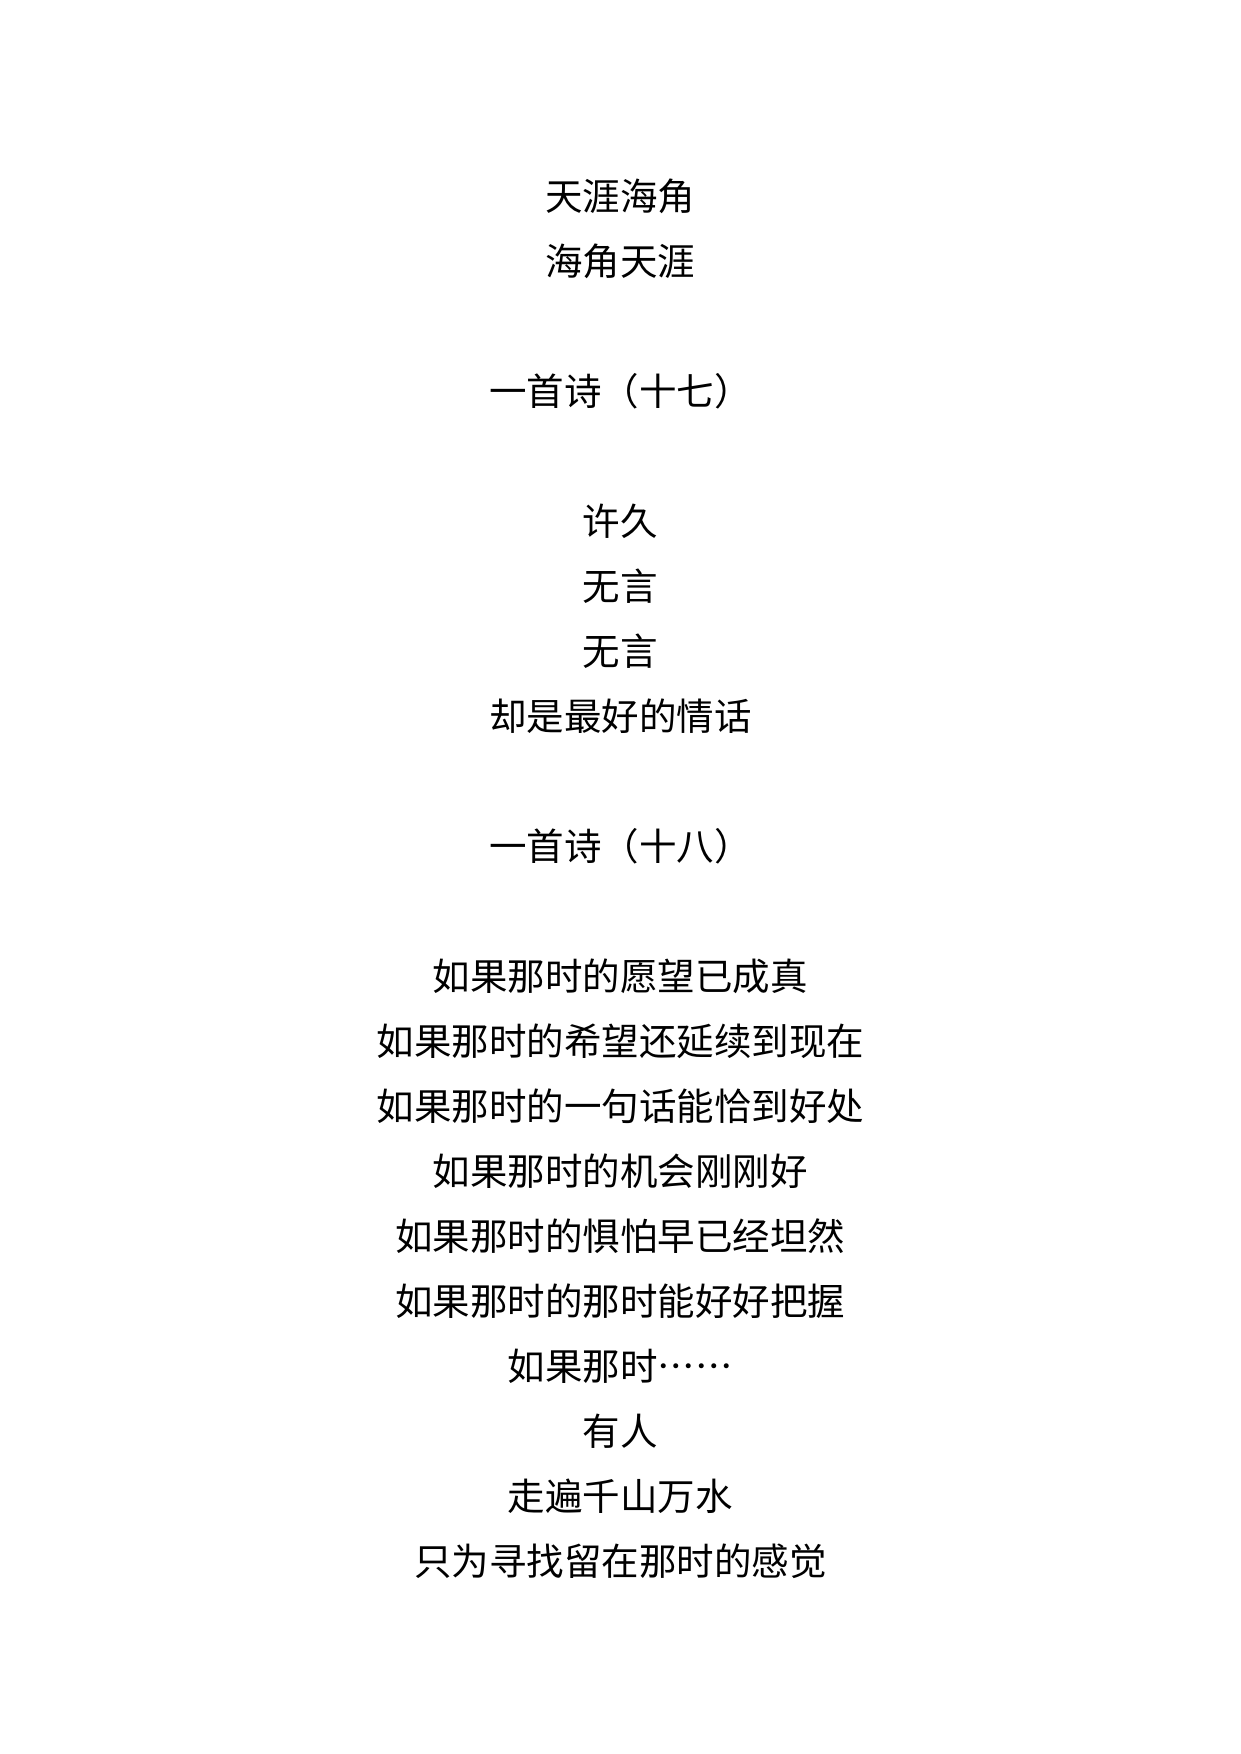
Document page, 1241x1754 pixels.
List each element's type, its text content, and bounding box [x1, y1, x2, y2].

text 一首诗（十七） [187, 357, 1053, 422]
text 却是最好的情话 [187, 682, 1053, 747]
text 如果那时的机会刚刚好 [187, 1137, 1053, 1202]
text 如果那时…… [187, 1332, 1053, 1397]
text 如果那时的愿望已成真 [187, 942, 1053, 1007]
text 一首诗（十八） [187, 812, 1053, 877]
text 许久 [187, 487, 1053, 552]
text 如果那时的一句话能恰到好处 [187, 1072, 1053, 1137]
text 无言 [187, 617, 1053, 682]
text 如果那时的惧怕早已经坦然 [187, 1202, 1053, 1267]
text 海角天涯 [187, 227, 1053, 292]
text 无言 [187, 552, 1053, 617]
text 如果那时的那时能好好把握 [187, 1267, 1053, 1332]
text 走遍千山万水 [187, 1462, 1053, 1527]
text 天涯海角 [187, 162, 1053, 227]
text 有人 [187, 1397, 1053, 1462]
text 只为寻找留在那时的感觉 [187, 1527, 1053, 1592]
text 如果那时的希望还延续到现在 [187, 1007, 1053, 1072]
